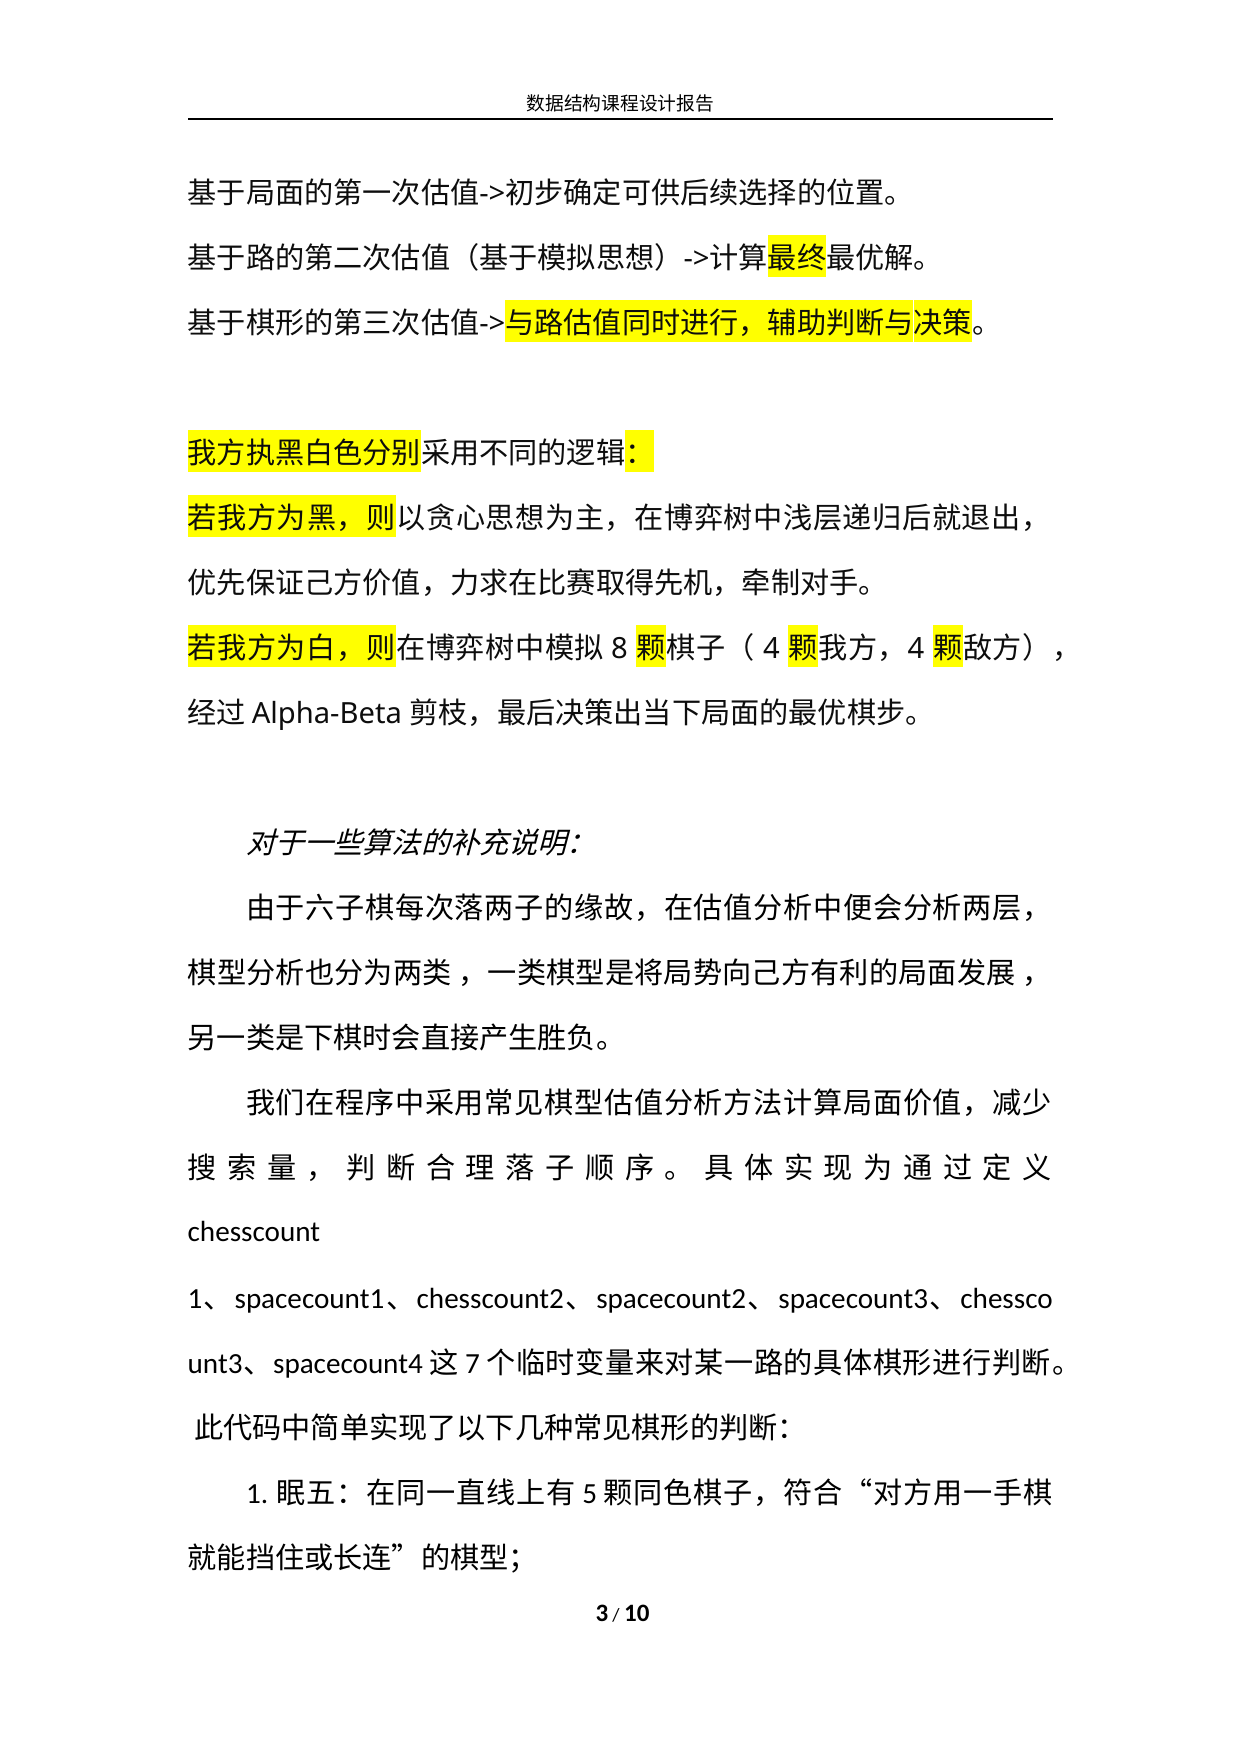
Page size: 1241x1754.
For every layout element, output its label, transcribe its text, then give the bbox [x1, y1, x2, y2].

text 我方执黑白色分别采用不同的逻辑： [187, 418, 1053, 483]
text 我们在程序中采用常见棋型估值分析方法计算局面价值，减少搜索量，判断合理落子顺序。具体实现为通过定义chesscount1、spacecount1、chesscount2、spacecount2、spacecount3、chesscount3、spacecount4这7个临时变量来对某一路的具体棋形进行判断。 此代码中简单实现了以下几种常见棋形的判断： [187, 1068, 1053, 1458]
text 基于路的第二次估值（基于模拟思想）->计算最终最优解。 [187, 223, 1053, 288]
text 基于棋形的第三次估值->与路估值同时进行，辅助判断与决策。 [187, 288, 1053, 353]
text 由于六子棋每次落两子的缘故，在估值分析中便会分析两层，棋型分析也分为两类 ，一类棋型是将局势向己方有利的局面发展 ，另一类是下棋时会直接产生胜负。 [187, 873, 1053, 1068]
text 1. 眠五：在同一直线上有5颗同色棋子，符合“对方用一手棋就能挡住或长连”的棋型； [187, 1458, 1053, 1588]
text 基于局面的第一次估值->初步确定可供后续选择的位置。 [187, 158, 1053, 223]
text 对于一些算法的补充说明： [187, 808, 1053, 873]
text 若我方为白，则在博弈树中模拟8 颗棋子（ 4 颗我方，4 颗敌方），经过Alpha-Beta 剪枝，最后决策出当下局面的最优棋步。 [187, 613, 1053, 743]
text 若我方为黑，则以贪心思想为主，在博弈树中浅层递归后就退出，优先保证己方价值，力求在比赛取得先机，牵制对手。 [187, 483, 1053, 613]
